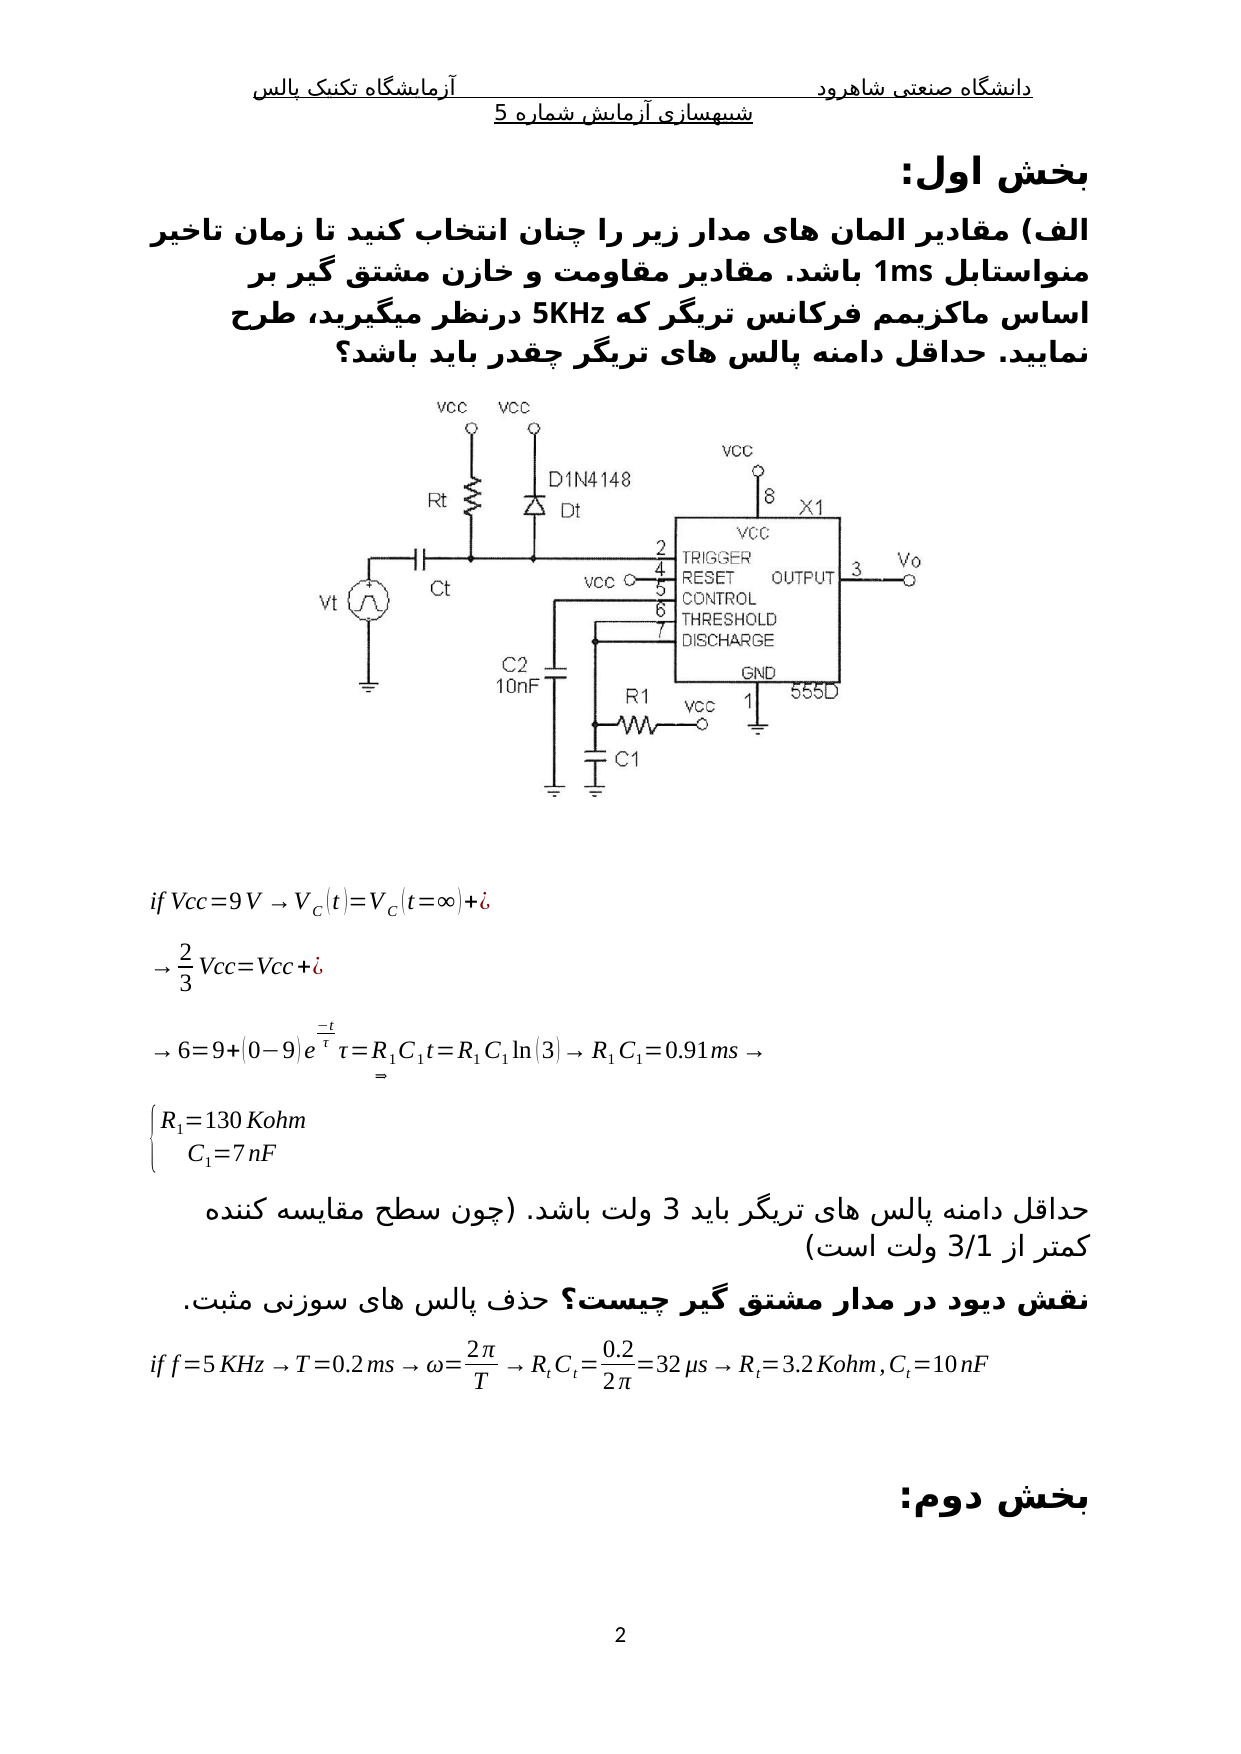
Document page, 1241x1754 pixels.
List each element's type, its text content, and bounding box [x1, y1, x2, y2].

text بخش دوم: [150, 1473, 1090, 1517]
text حداقل دامنه پالس های تریگر باید 3 ولت باشد. (چون سطح مقایسه کننده کمتر از 3/1 ولت است) [150, 1193, 1090, 1263]
text بخش اول: [150, 150, 1090, 194]
text نقش دیود در مدار مشتق گیر چیست؟ حذف پالس های سوزنی مثبت. [150, 1283, 1090, 1317]
text الف) مقادیر المان های مدار زیر را چنان انتخاب کنید تا زمان تاخیر منواستابل 1ms باشد. مقادیر مقاومت و خازن مشتق گیر بر اساس ماکزیمم فرکانس تریگر که 5KHz درنظر میگیرید، طرح نمایید. حداقل دامنه پالس های تریگر چقدر باید باشد؟ [150, 214, 1090, 369]
picture [313, 388, 927, 809]
